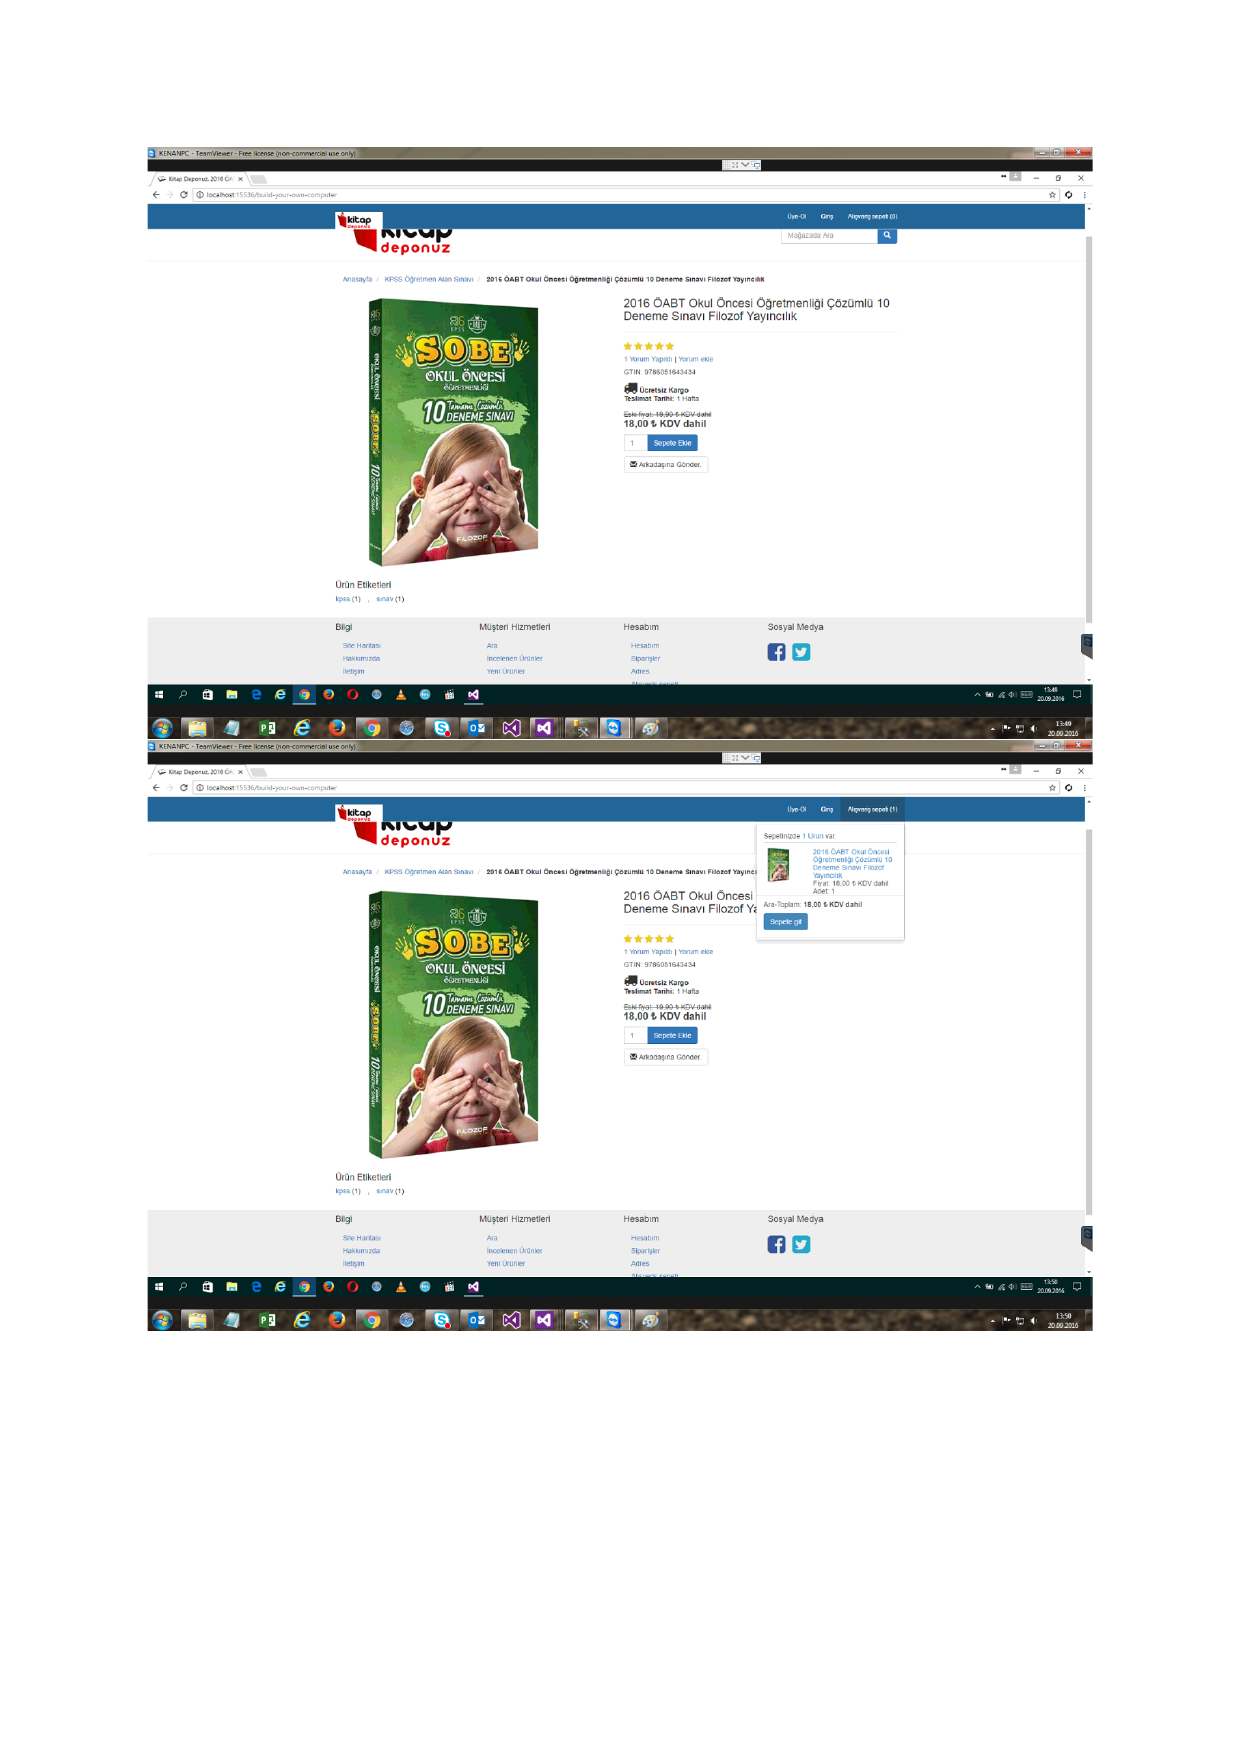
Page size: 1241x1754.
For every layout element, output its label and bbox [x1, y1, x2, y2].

picture [147, 147, 1093, 739]
picture [147, 740, 1093, 1331]
